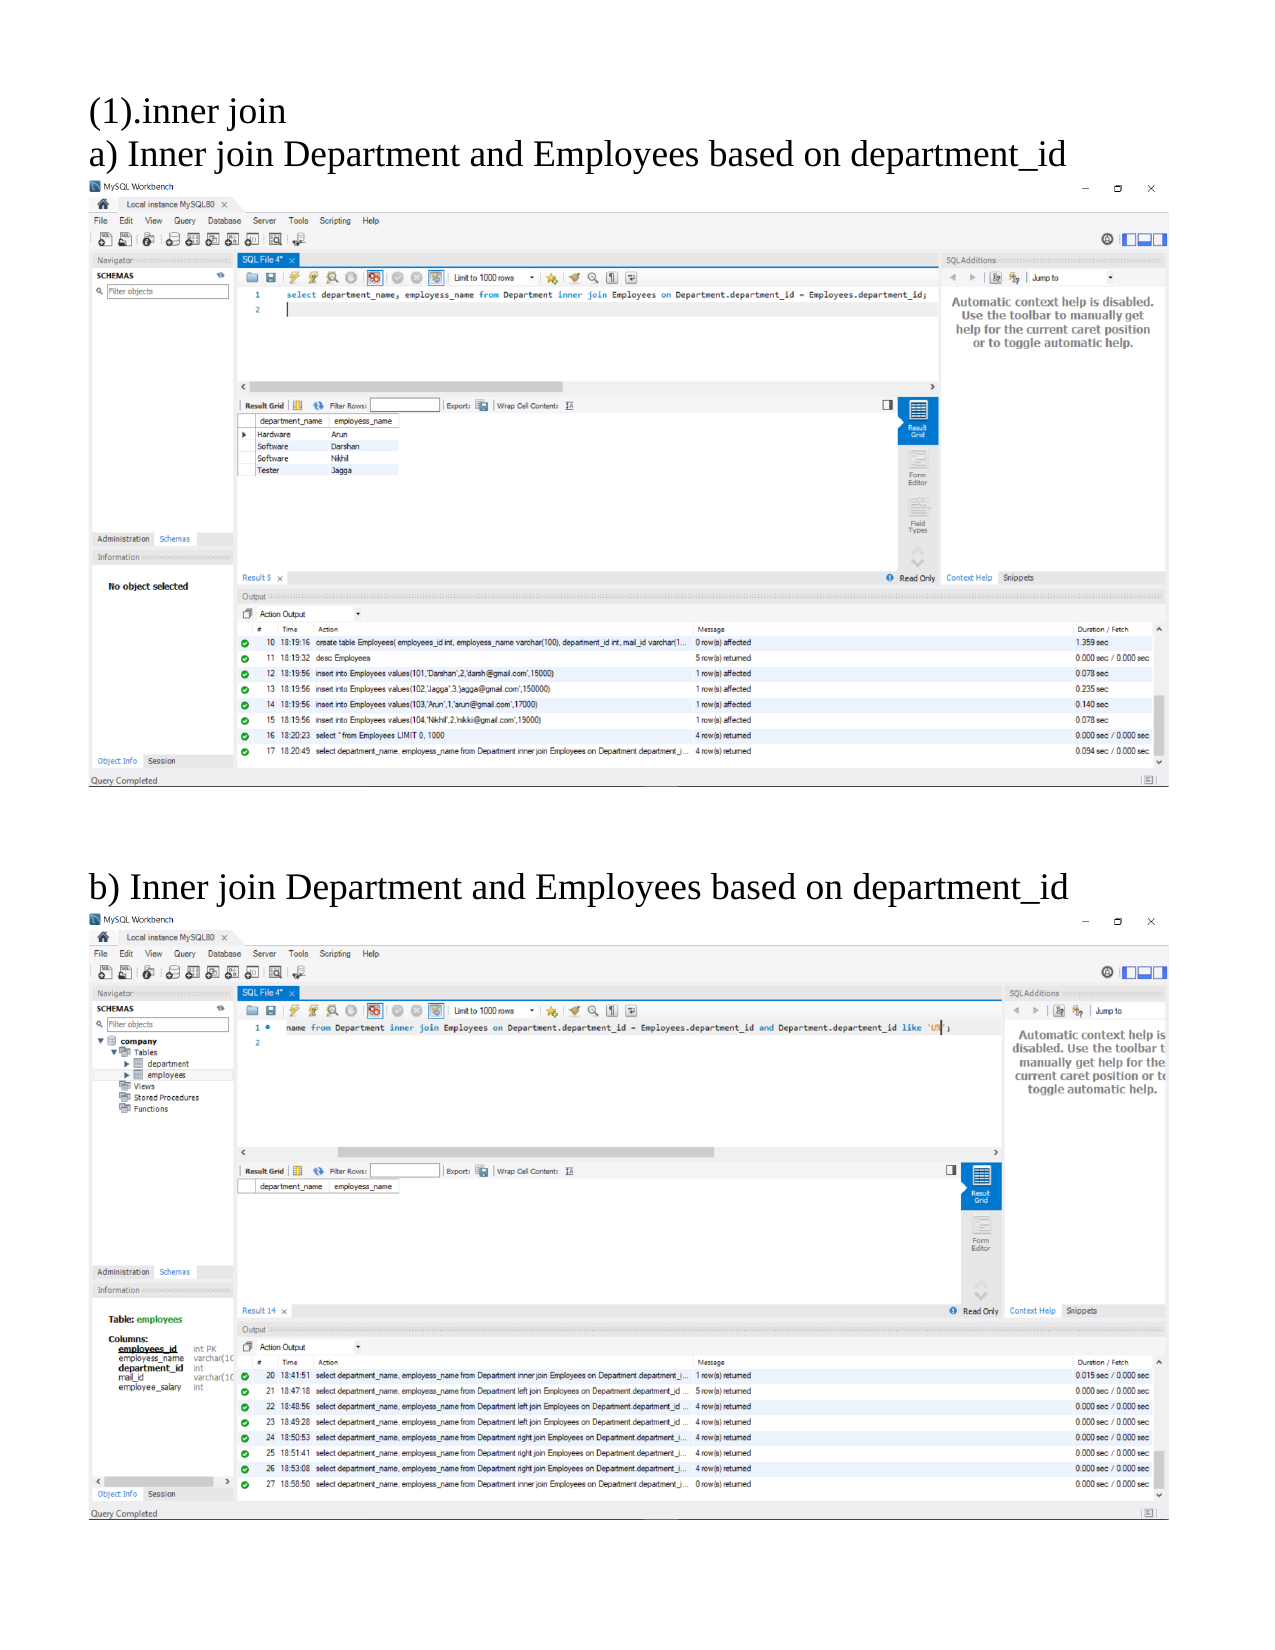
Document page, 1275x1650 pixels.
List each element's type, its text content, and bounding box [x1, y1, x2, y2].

text (1).inner join [89, 89, 1192, 132]
picture [88, 179, 1169, 787]
picture [88, 911, 1169, 1520]
